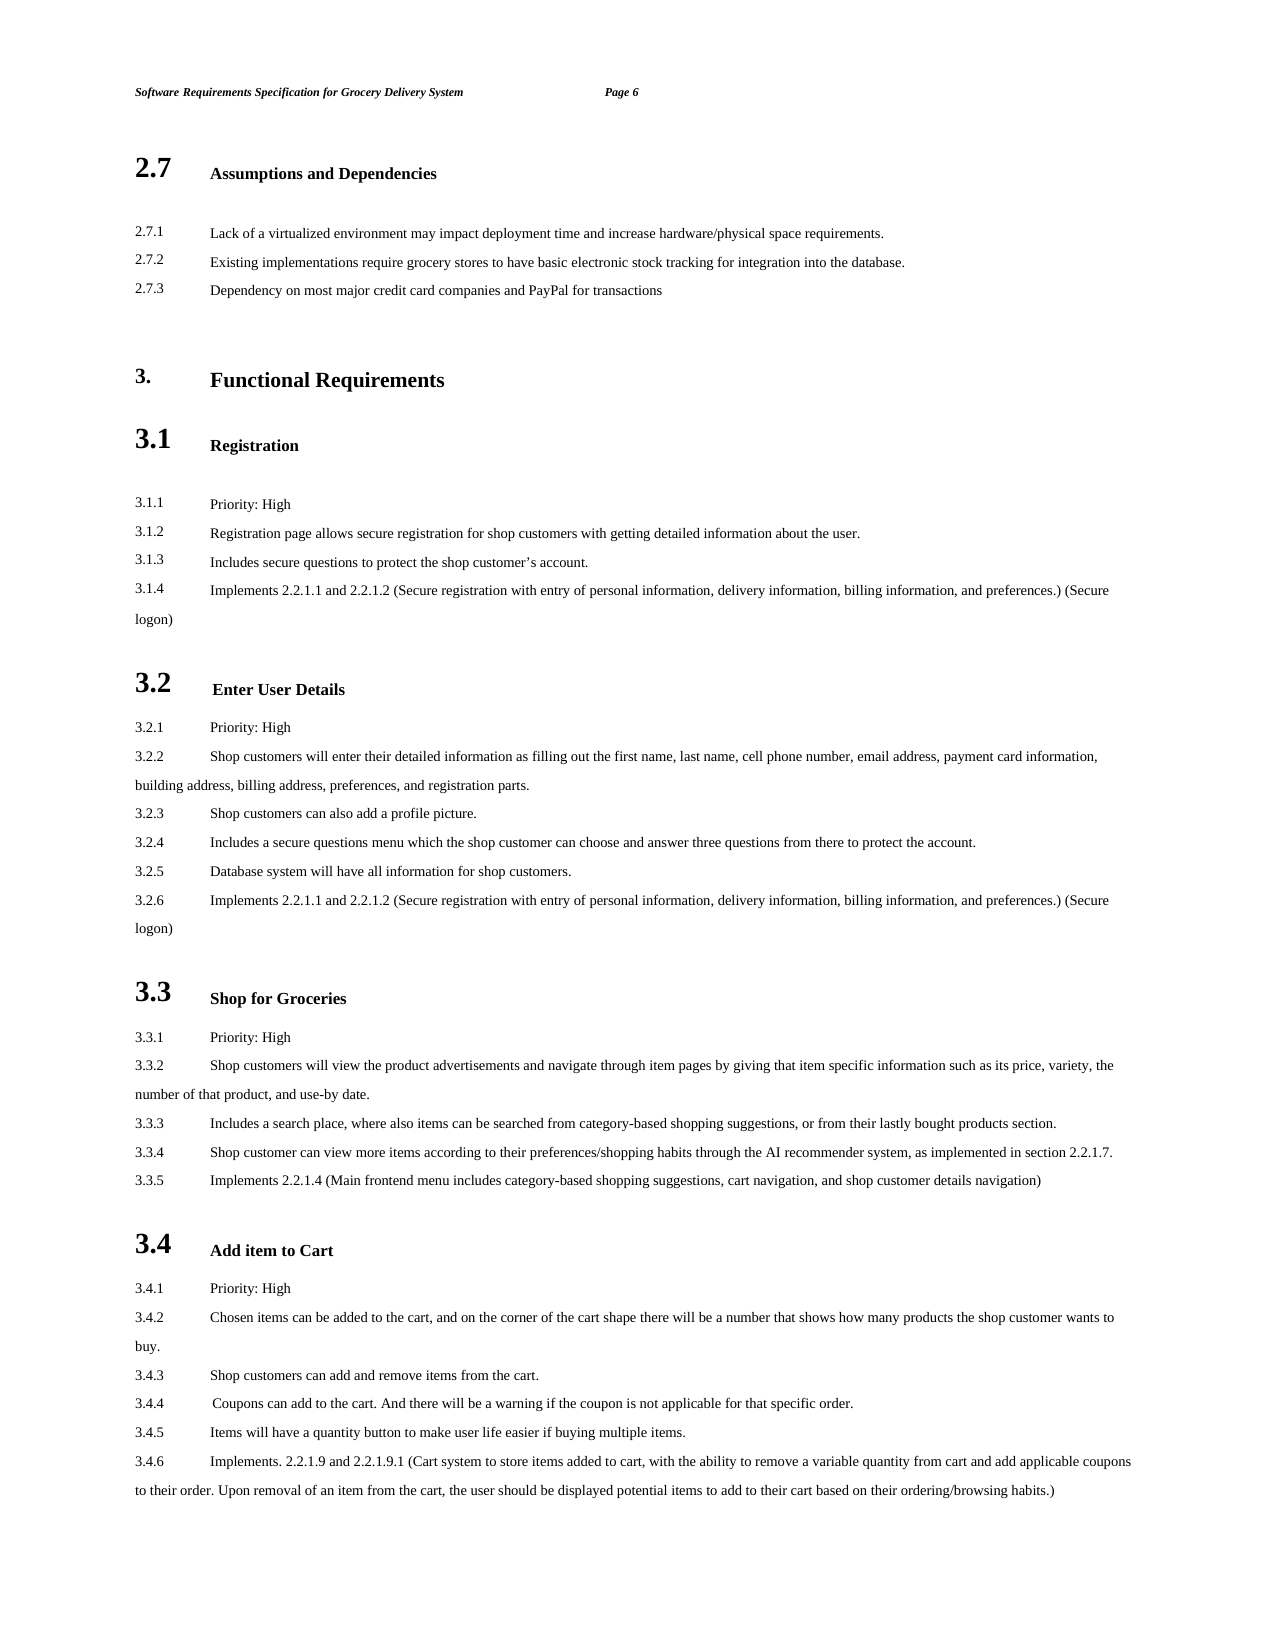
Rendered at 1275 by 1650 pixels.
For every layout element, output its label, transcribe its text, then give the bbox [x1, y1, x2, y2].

text 3.3.2 Shop customers will view the product advertisements and navigate through item pages by giving that item specific information such as its price, variety, the number of that product, and use-by date. [135, 1045, 1140, 1103]
list Registration page allows secure registration for shop customers with getting detailed information about the user. [135, 513, 1140, 541]
text 3.3.5 Implements 2.2.1.4 (Main frontend menu includes category-based shopping suggestions, cart navigation, and shop customer details navigation) [135, 1160, 1140, 1189]
text 3.2.4 Includes a secure questions menu which the shop customer can choose and answer three questions from there to protect the account. [135, 822, 1140, 851]
text 3.4.3 Shop customers can add and remove items from the cart. [135, 1354, 1140, 1383]
text 3.3.4 Shop customer can view more items according to their preferences/shopping habits through the AI recommender system, as implemented in section 2.2.1.7. [135, 1131, 1140, 1160]
subtitle Functional Requirements [135, 349, 1140, 392]
text 3.4.1 Priority: High [135, 1268, 1140, 1297]
subtitle Registration [135, 421, 1140, 455]
text 3.2.5 Database system will have all information for shop customers. [135, 851, 1140, 879]
text 3.4.6 Implements. 2.2.1.9 and 2.2.1.9.1 (Cart system to store items added to cart, with the ability to remove a variable quantity from cart and add applicable coupons to their order. Upon removal of an item from the cart, the user should be displayed potential items to add to their cart based on their ordering/browsing habits.) [135, 1441, 1140, 1498]
list Priority: High [135, 484, 1140, 513]
list Existing implementations require grocery stores to have basic electronic stock tracking for integration into the database. [135, 241, 1140, 270]
text 3.2.6 Implements 2.2.1.1 and 2.2.1.2 (Secure registration with entry of personal information, delivery information, billing information, and preferences.) (Secure logon) [135, 879, 1140, 937]
text 3.2.1 Priority: High [135, 707, 1140, 736]
text 3.3.3 Includes a search place, where also items can be searched from category-based shopping suggestions, or from their lastly bought products section. [135, 1103, 1140, 1131]
subtitle Enter User Details [135, 665, 1140, 699]
subtitle Assumptions and Dependencies [135, 150, 1140, 183]
list Implements 2.2.1.1 and 2.2.1.2 (Secure registration with entry of personal information, delivery information, billing information, and preferences.) (Secure logon) [135, 570, 1140, 628]
list Includes secure questions to protect the shop customer’s account. [135, 541, 1140, 570]
text 3.4.5 Items will have a quantity button to make user life easier if buying multiple items. [135, 1412, 1140, 1441]
subtitle Add item to Cart [135, 1226, 1140, 1260]
text 3.3.1 Priority: High [135, 1016, 1140, 1045]
text 3.2.3 Shop customers can also add a profile picture. [135, 793, 1140, 822]
list Dependency on most major credit card companies and PayPal for transactions [135, 270, 1140, 299]
subtitle Shop for Groceries [135, 974, 1140, 1008]
text 3.4.2 Chosen items can be added to the cart, and on the corner of the cart shape there will be a number that shows how many products the shop customer wants to buy. [135, 1297, 1140, 1354]
text 3.2.2 Shop customers will enter their detailed information as filling out the first name, last name, cell phone number, email address, payment card information, building address, billing address, preferences, and registration parts. [135, 736, 1140, 793]
list Lack of a virtualized environment may impact deployment time and increase hardware/physical space requirements. [135, 213, 1140, 241]
text 3.4.4 Coupons can add to the cart. And there will be a warning if the coupon is not applicable for that specific order. [135, 1383, 1140, 1412]
